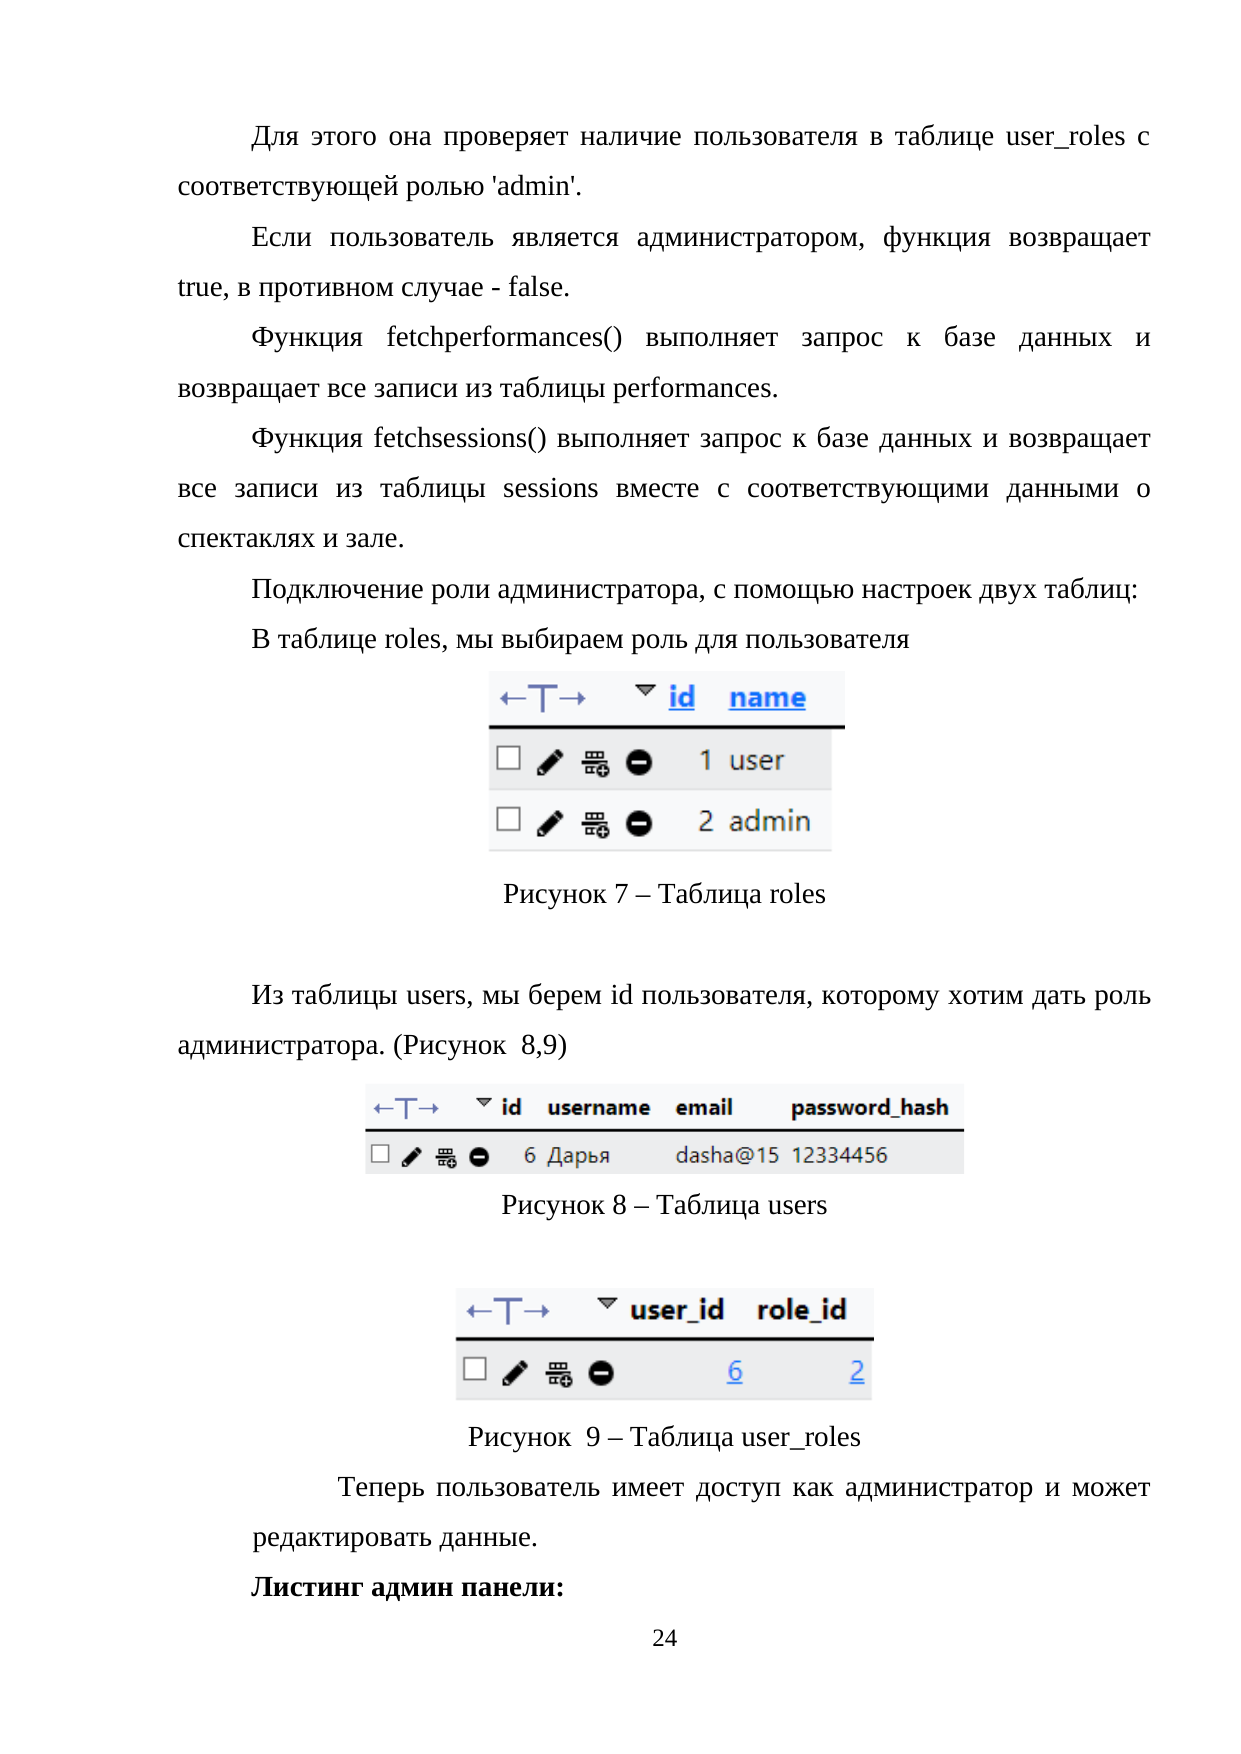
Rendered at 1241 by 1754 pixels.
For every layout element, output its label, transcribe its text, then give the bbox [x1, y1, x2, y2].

list Функция fetchsessions() выполняет запрос к базе данных и возвращает все записи из таблицы sessions вместе с соответствующими данными о спектаклях и зале. [177, 420, 1152, 554]
list Подключение роли администратора, с помощью настроек двух таблиц: [177, 571, 1152, 604]
list Если пользователь является администратором, функция возвращает true, в противном случае - false. [177, 219, 1152, 303]
list Рисунок 7 – Таблица roles [177, 877, 1152, 910]
list Листинг админ панели: [177, 1569, 1152, 1603]
picture [483, 671, 845, 863]
list Функция fetchperformances() выполняет запрос к базе данных и возвращает все записи из таблицы performances. [177, 319, 1152, 403]
list В таблице roles, мы выбираем роль для пользователя [177, 621, 1152, 655]
list Рисунок 8 – Таблица users [177, 1187, 1152, 1221]
list Теперь пользователь имеет доступ как администратор и может редактировать данные. [252, 1469, 1152, 1553]
list Из таблицы users, мы берем id пользователя, которому хотим дать роль администратора. (Рисунок 8,9) [177, 977, 1152, 1061]
picture [455, 1288, 874, 1405]
list Рисунок 9 – Таблица user_roles [177, 1419, 1152, 1452]
list Для этого она проверяет наличие пользователя в таблице user_roles с соответствующей ролью 'admin'. [177, 118, 1152, 202]
picture [364, 1077, 965, 1174]
